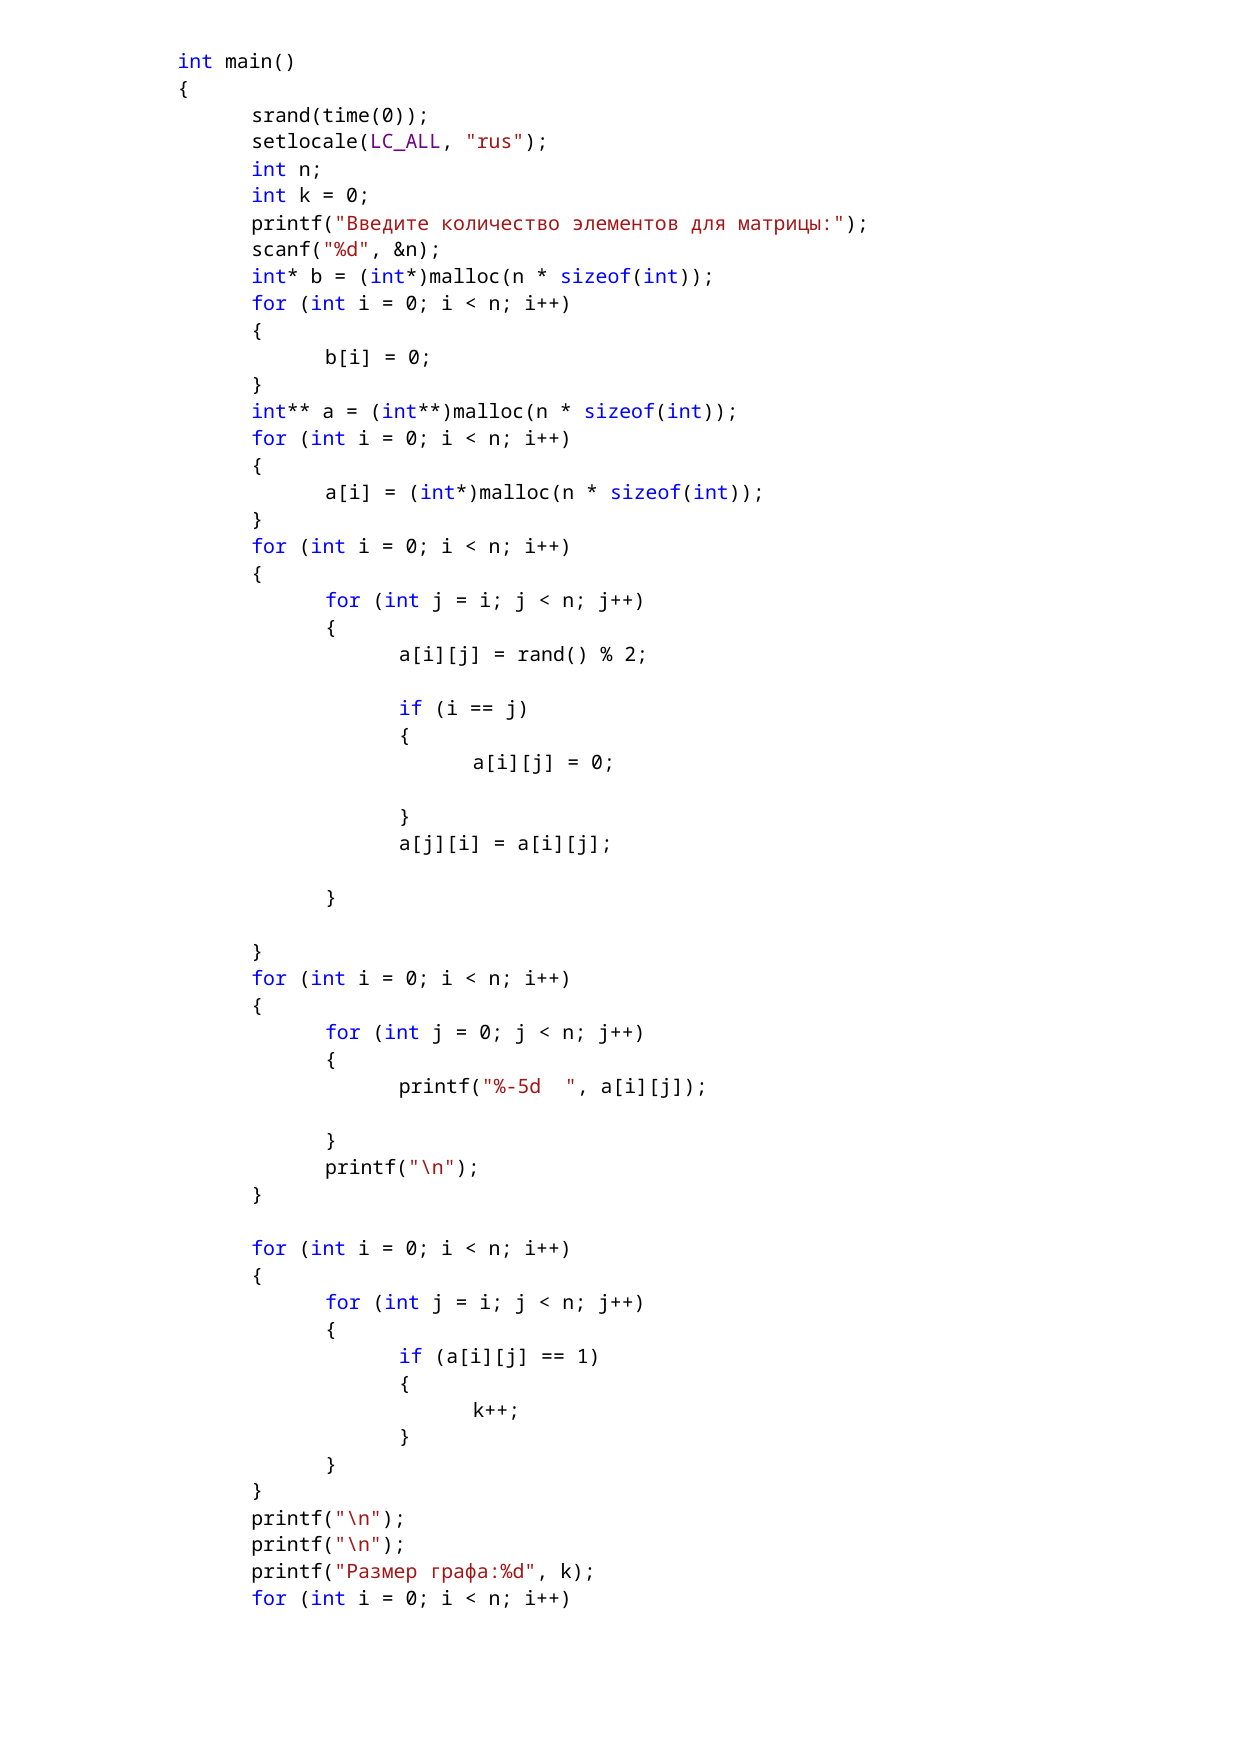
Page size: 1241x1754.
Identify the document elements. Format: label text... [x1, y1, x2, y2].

text } [177, 506, 1152, 532]
text } [177, 1180, 1152, 1207]
text } [177, 1126, 1152, 1153]
text { [177, 1261, 1152, 1288]
text if (i == j) [177, 694, 1152, 721]
text k++; [177, 1396, 1152, 1423]
text for (int i = 0; i < n; i++) [177, 1585, 1152, 1612]
text { [177, 1369, 1152, 1396]
text setlocale(LC_ALL, "rus"); [177, 128, 1152, 155]
text { [177, 721, 1152, 748]
text srand(time(0)); [177, 101, 1152, 128]
text { [177, 1045, 1152, 1072]
text for (int j = i; j < n; j++) [177, 1288, 1152, 1315]
text for (int i = 0; i < n; i++) [177, 532, 1152, 559]
text } [177, 937, 1152, 964]
text printf("\n"); [177, 1153, 1152, 1180]
text int main() [177, 47, 1152, 74]
text { [177, 74, 1152, 101]
text } [177, 802, 1152, 829]
text int* b = (int*)malloc(n * sizeof(int)); [177, 263, 1152, 290]
text } [177, 371, 1152, 398]
text a[i][j] = 0; [177, 748, 1152, 775]
text if (a[i][j] == 1) [177, 1342, 1152, 1369]
text { [177, 613, 1152, 640]
text a[i] = (int*)malloc(n * sizeof(int)); [177, 478, 1152, 506]
text for (int i = 0; i < n; i++) [177, 424, 1152, 452]
text { [177, 1315, 1152, 1342]
text for (int j = i; j < n; j++) [177, 586, 1152, 613]
text { [177, 559, 1152, 586]
text { [177, 452, 1152, 478]
text int k = 0; [177, 182, 1152, 209]
text for (int j = 0; j < n; j++) [177, 1018, 1152, 1045]
text a[j][i] = a[i][j]; [177, 829, 1152, 856]
text { [177, 991, 1152, 1018]
text b[i] = 0; [177, 344, 1152, 371]
text { [177, 317, 1152, 344]
text } [177, 883, 1152, 910]
text scanf("%d", &n); [177, 236, 1152, 263]
text int** a = (int**)malloc(n * sizeof(int)); [177, 398, 1152, 424]
text for (int i = 0; i < n; i++) [177, 1234, 1152, 1261]
text printf("\n"); [177, 1504, 1152, 1531]
text printf("\n"); [177, 1531, 1152, 1558]
text } [177, 1423, 1152, 1450]
text printf("%-5d ", a[i][j]); [177, 1072, 1152, 1099]
text for (int i = 0; i < n; i++) [177, 290, 1152, 317]
text } [177, 1450, 1152, 1477]
text } [177, 1477, 1152, 1504]
text printf("Размер графа:%d", k); [177, 1558, 1152, 1585]
text int n; [177, 155, 1152, 182]
text a[i][j] = rand() % 2; [177, 640, 1152, 667]
text for (int i = 0; i < n; i++) [177, 964, 1152, 991]
text printf("Введите количество элементов для матрицы:"); [177, 209, 1152, 236]
